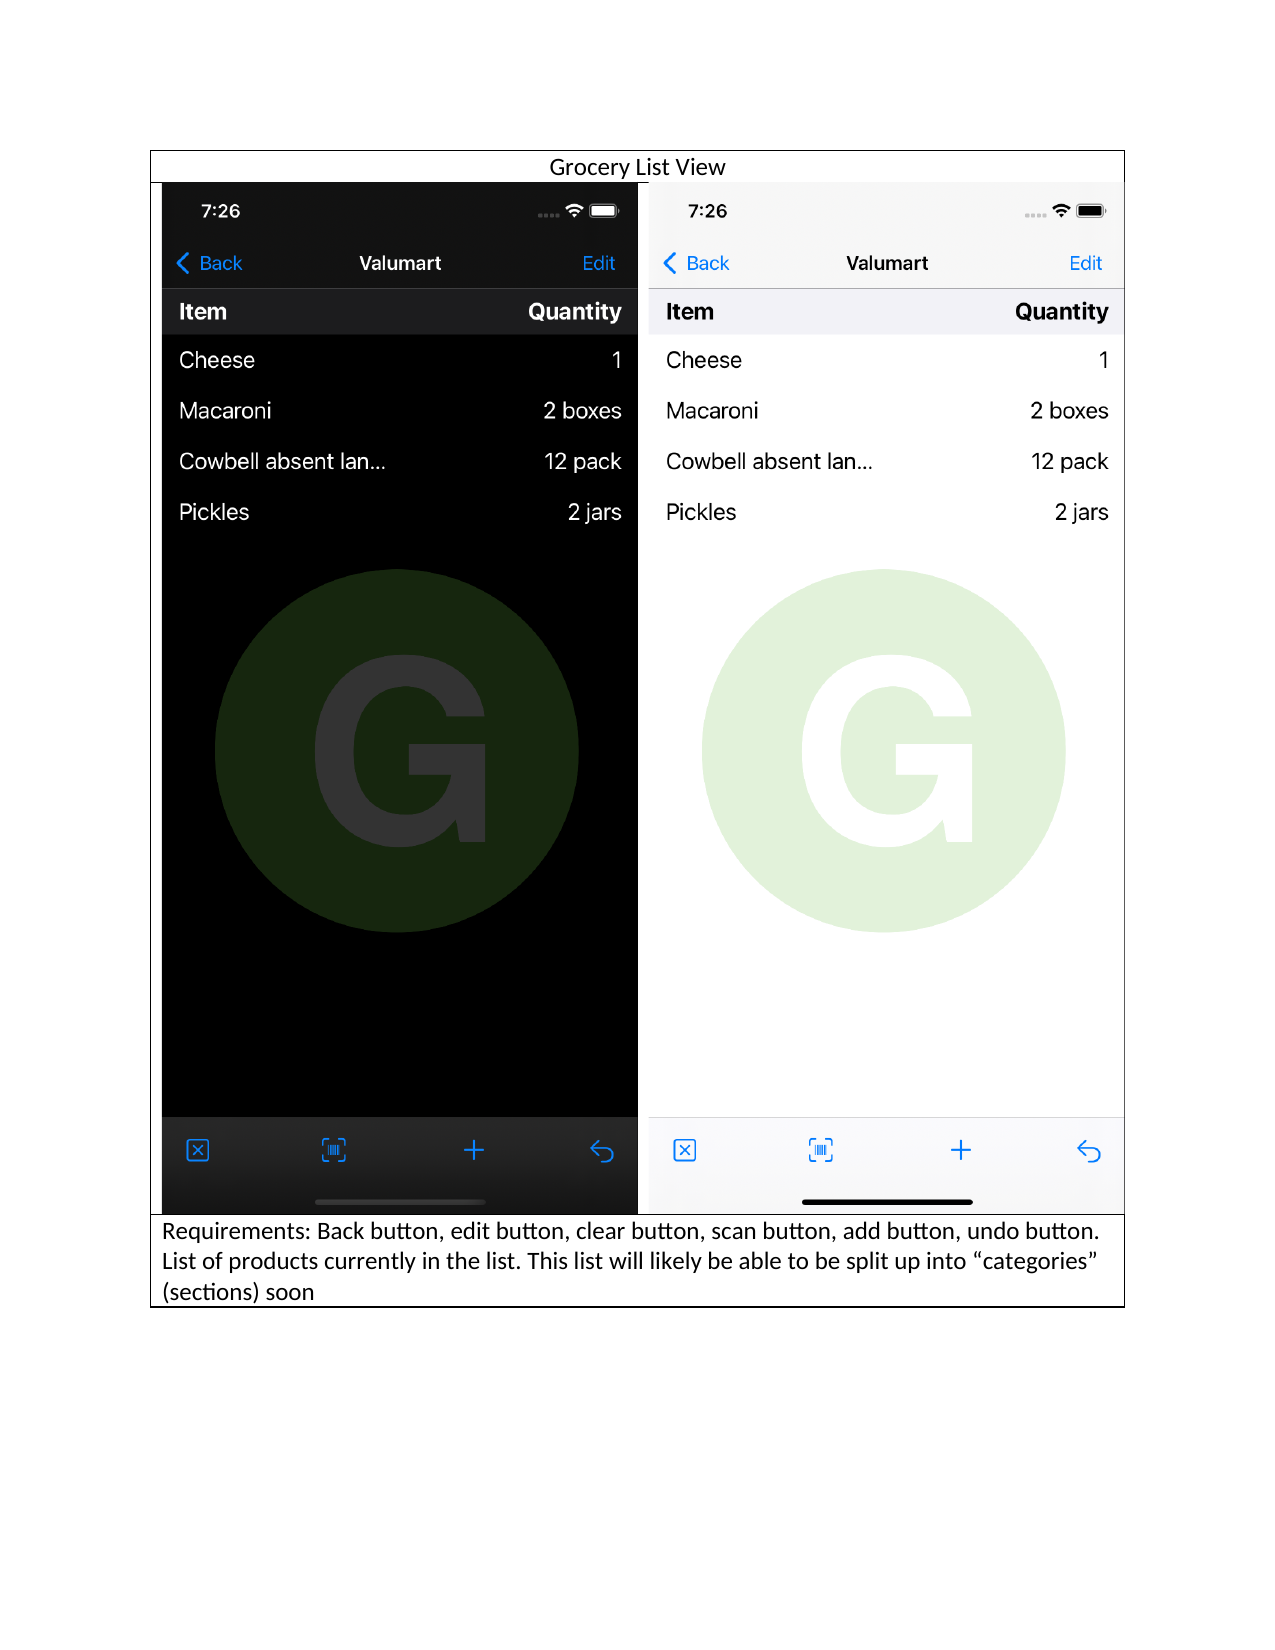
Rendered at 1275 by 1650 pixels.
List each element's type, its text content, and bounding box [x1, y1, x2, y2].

table_cell [151, 183, 161, 1214]
table_cell Requirements: Back button, edit button, clear button, scan button, add button, undo button. List of products currently in the list. This list will likely be able to be split up into “categories” (sections) soon [151, 1215, 1124, 1306]
table_header Grocery List View [151, 151, 1124, 182]
picture [161, 182, 638, 1214]
picture [648, 182, 1125, 1214]
table_cell [638, 183, 648, 1214]
